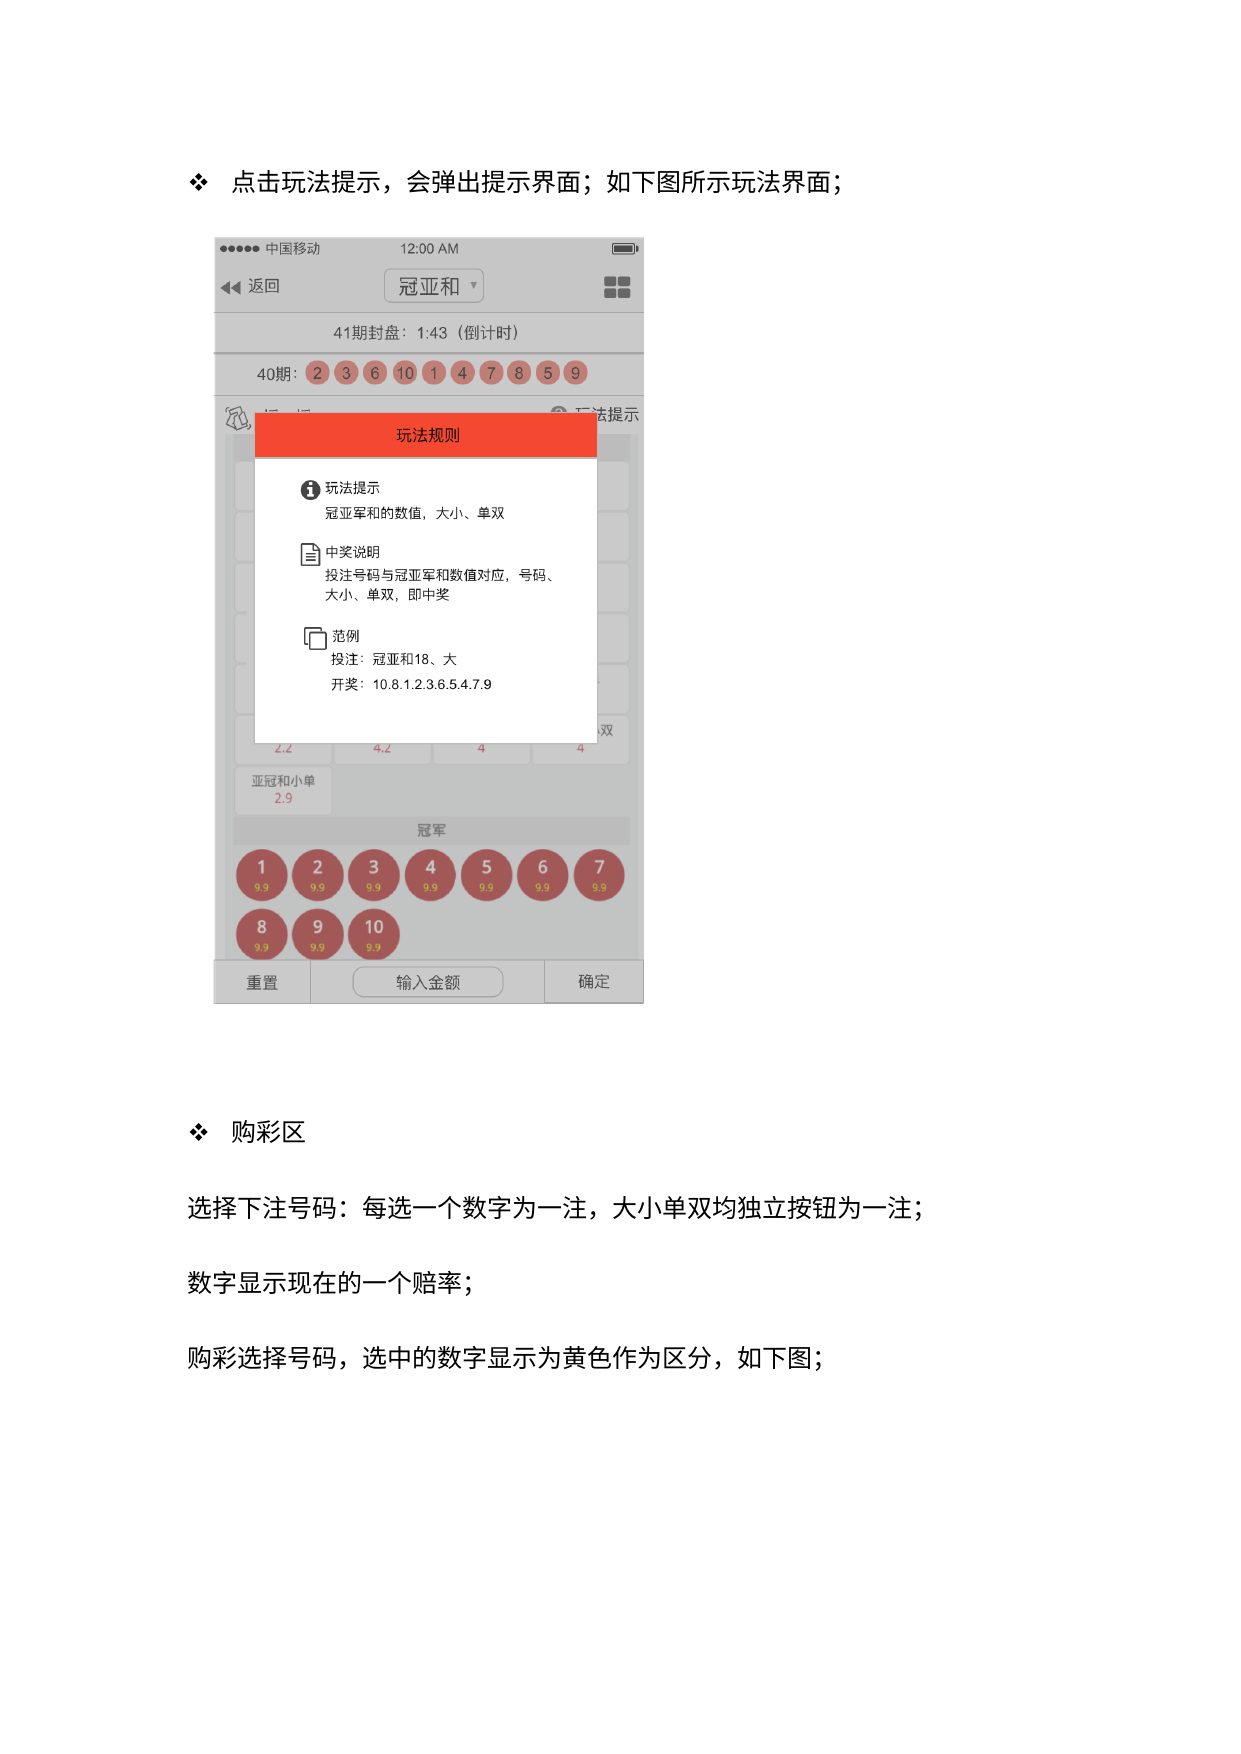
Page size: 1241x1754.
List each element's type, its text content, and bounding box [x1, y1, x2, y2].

list 选择下注号码：每选一个数字为一注，大小单双均独立按钮为一注； [187, 1188, 1053, 1224]
list 购彩选择号码，选中的数字显示为黄色作为区分，如下图； [187, 1338, 1053, 1375]
list 数字显示现在的一个赔率； [187, 1263, 1053, 1299]
picture [213, 237, 644, 1004]
list 购彩区 [187, 1113, 1053, 1149]
list 点击玩法提示，会弹出提示界面；如下图所示玩法界面； [187, 162, 1053, 198]
